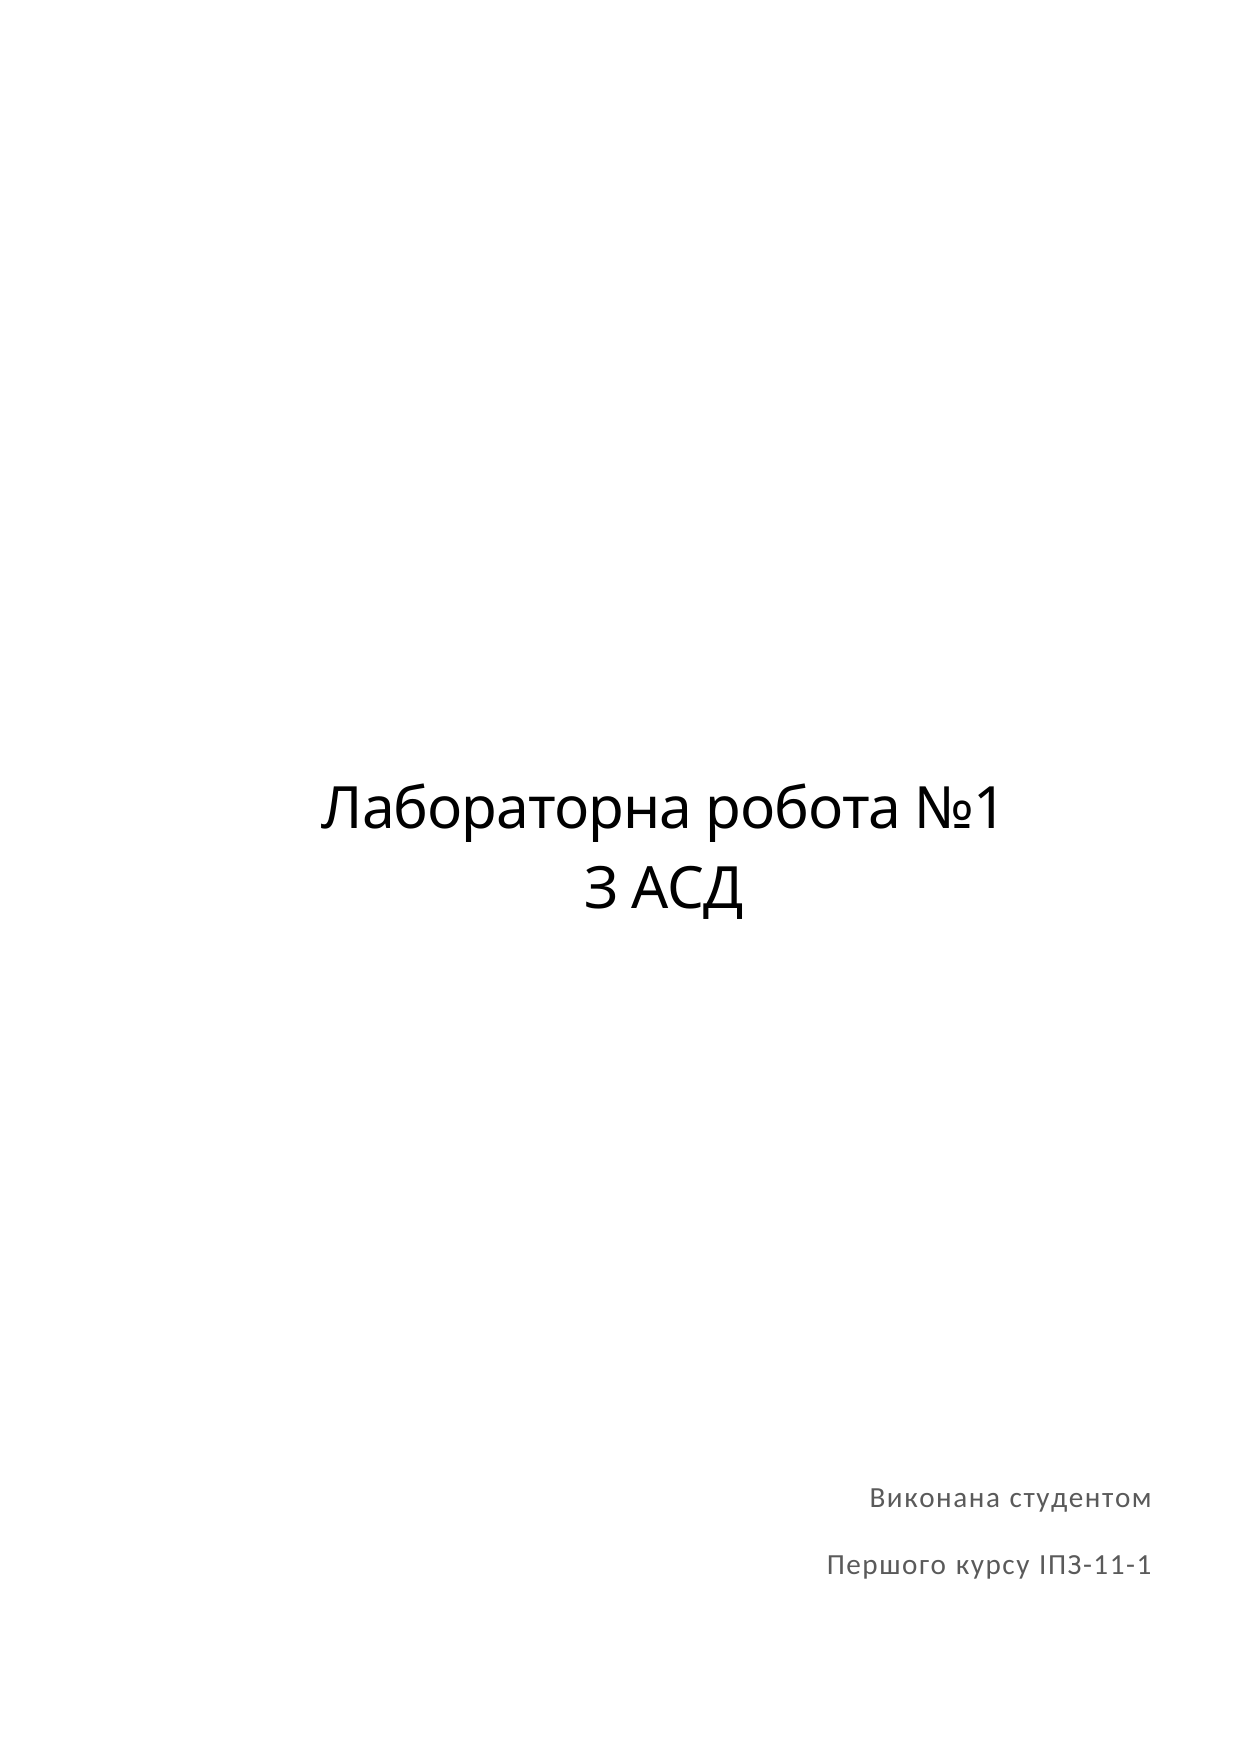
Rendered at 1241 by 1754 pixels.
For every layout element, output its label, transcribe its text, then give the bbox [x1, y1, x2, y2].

title З АСД [177, 846, 1152, 925]
subtitle Виконана студентом [177, 1479, 1152, 1514]
subtitle Першого курсу ІПЗ-11-1 [177, 1546, 1152, 1582]
title Лабораторна робота №1 [177, 766, 1152, 846]
